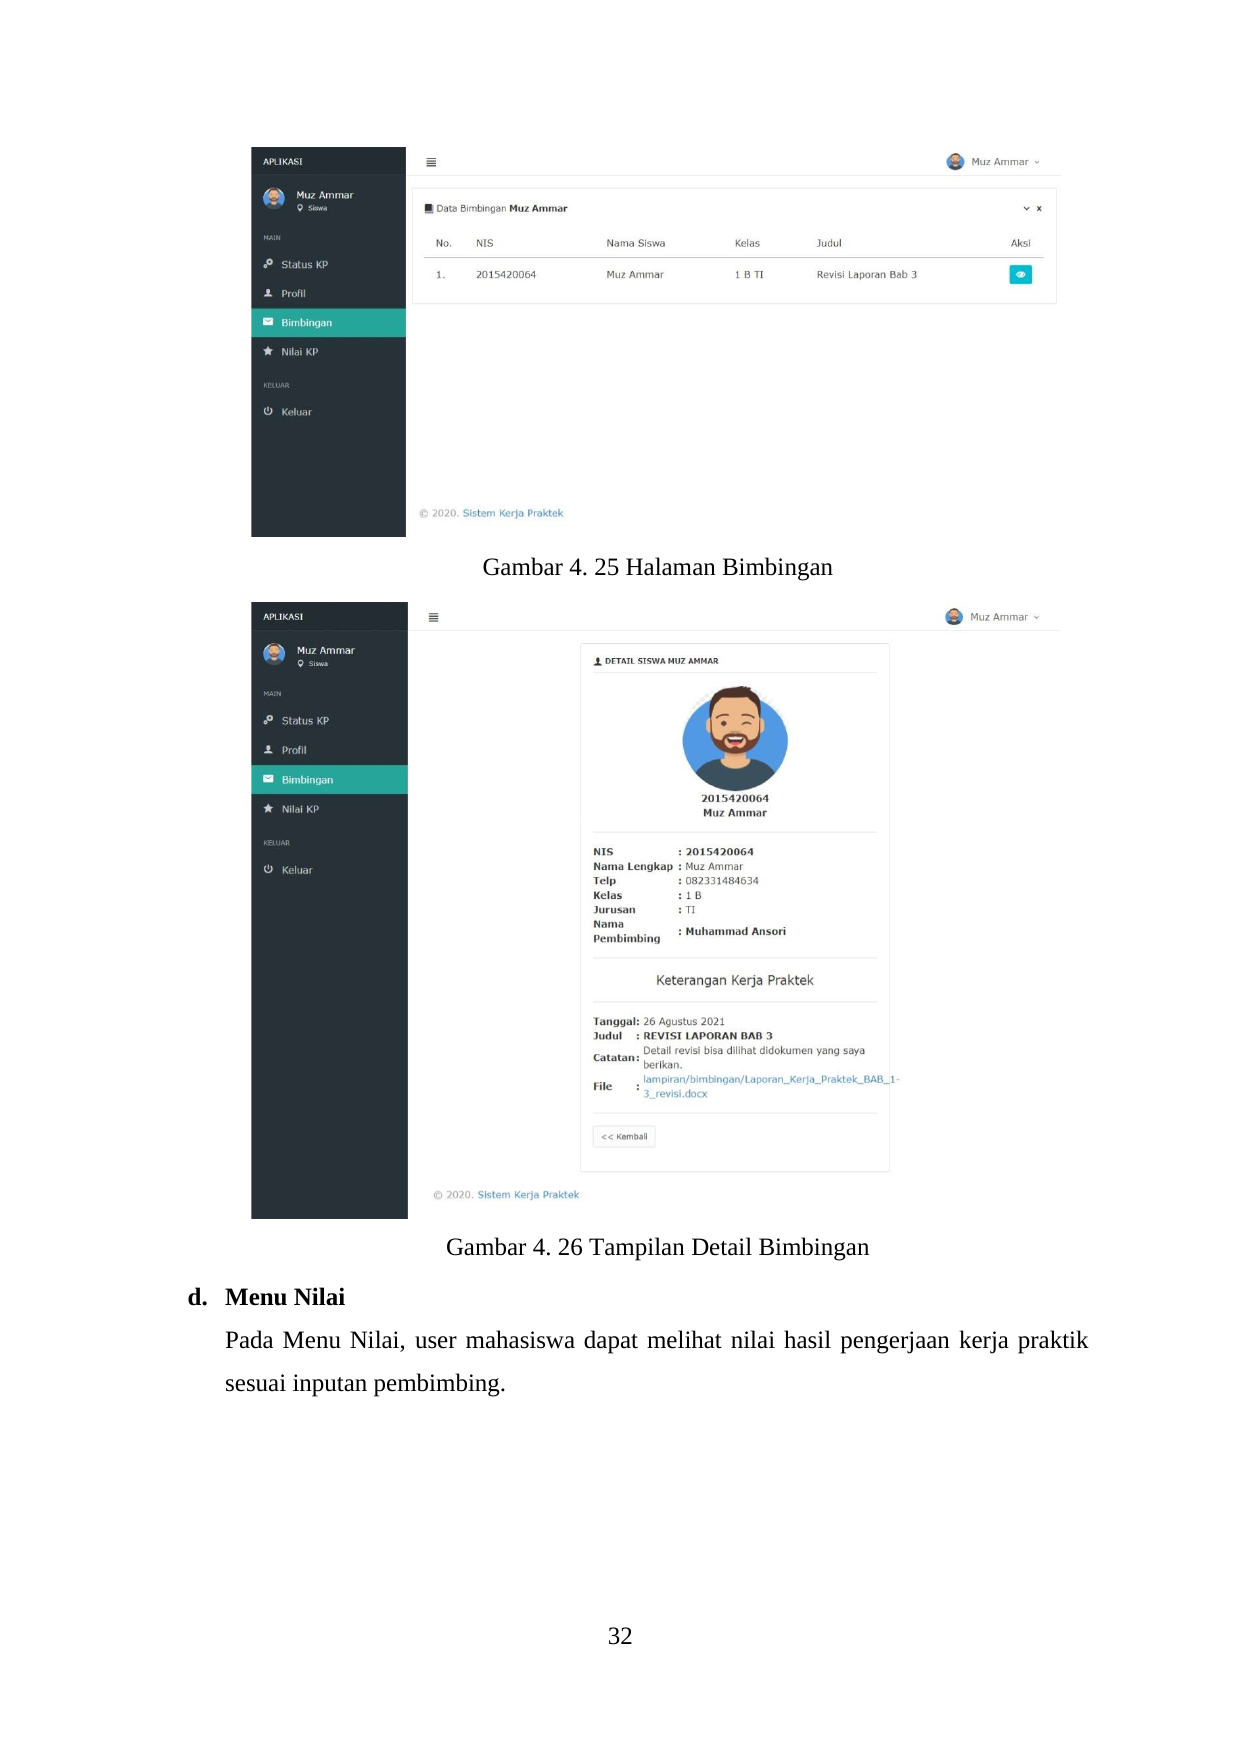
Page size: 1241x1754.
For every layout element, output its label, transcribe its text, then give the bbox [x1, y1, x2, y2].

subtitle Menu Nilai [187, 1282, 1107, 1311]
picture [251, 147, 1062, 537]
picture [251, 602, 1062, 1219]
text Gambar 4. 25 Halaman Bimbingan [482, 552, 1107, 581]
text Pada Menu Nilai, user mahasiswa dapat melihat nilai hasil pengerjaan kerja praktik sesuai inputan pembimbing. [225, 1325, 1107, 1397]
text Gambar 4. 26 Tampilan Detail Bimbingan [446, 612, 1107, 1261]
